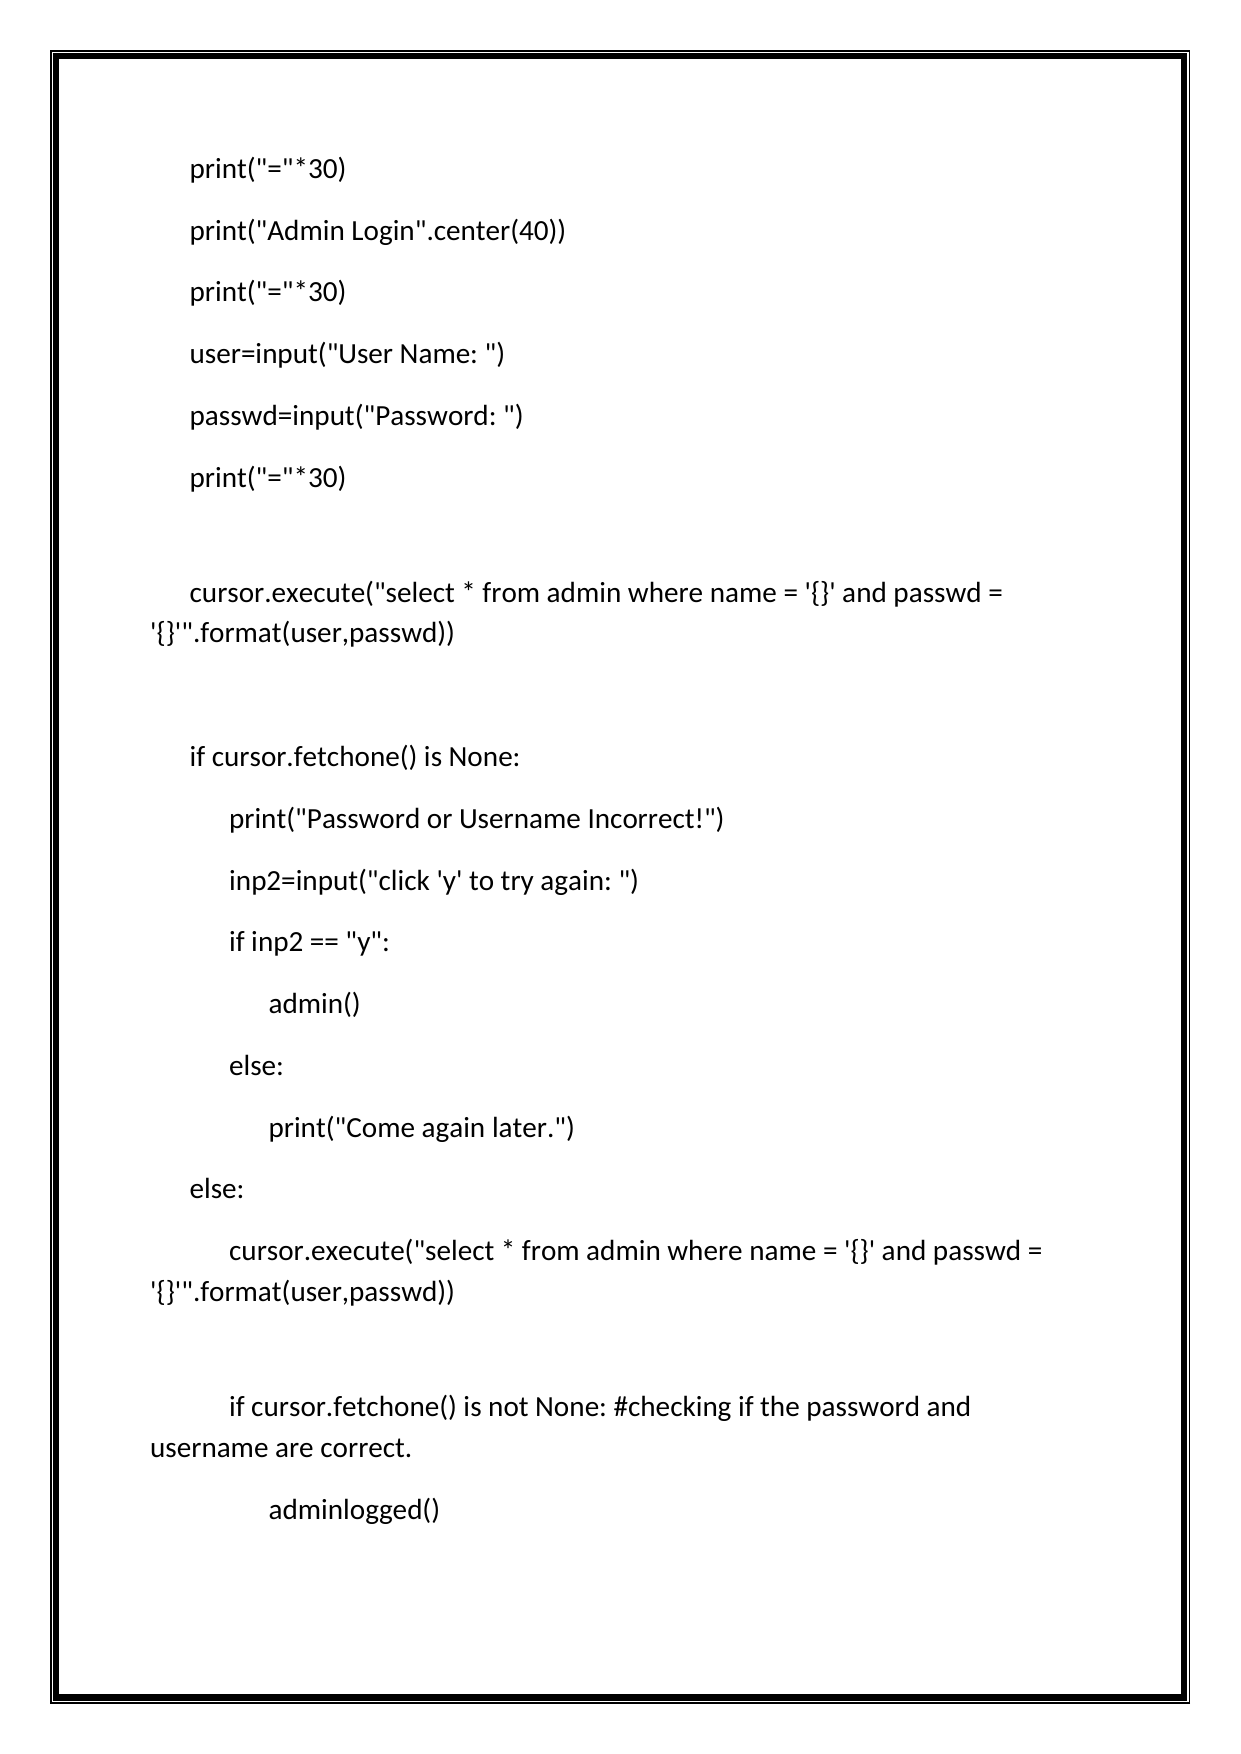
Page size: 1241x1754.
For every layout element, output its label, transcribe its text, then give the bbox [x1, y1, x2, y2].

text cursor.execute("select * from admin where name = '{}' and passwd = '{}'".format(user,passwd)) [150, 1232, 1090, 1309]
text print("Come again later.") [150, 1109, 1090, 1144]
text cursor.execute("select * from admin where name = '{}' and passwd = '{}'".format(user,passwd)) [150, 574, 1090, 650]
text if cursor.fetchone() is None: [150, 738, 1090, 774]
text adminlogged() [150, 1491, 1090, 1526]
text print("="*30) [150, 459, 1090, 494]
text print("Password or Username Incorrect!") [150, 800, 1090, 836]
text if cursor.fetchone() is not None: #checking if the password and username are correct. [150, 1388, 1090, 1464]
text print("="*30) [150, 273, 1090, 309]
text user=input("User Name: ") [150, 335, 1090, 371]
text print("="*30) [150, 150, 1090, 186]
text if inp2 == "y": [150, 923, 1090, 959]
text else: [150, 1171, 1090, 1206]
text inp2=input("click 'y' to try again: ") [150, 862, 1090, 897]
text print("Admin Login".center(40)) [150, 212, 1090, 247]
text passwd=input("Password: ") [150, 397, 1090, 433]
text else: [150, 1047, 1090, 1083]
text admin() [150, 985, 1090, 1021]
